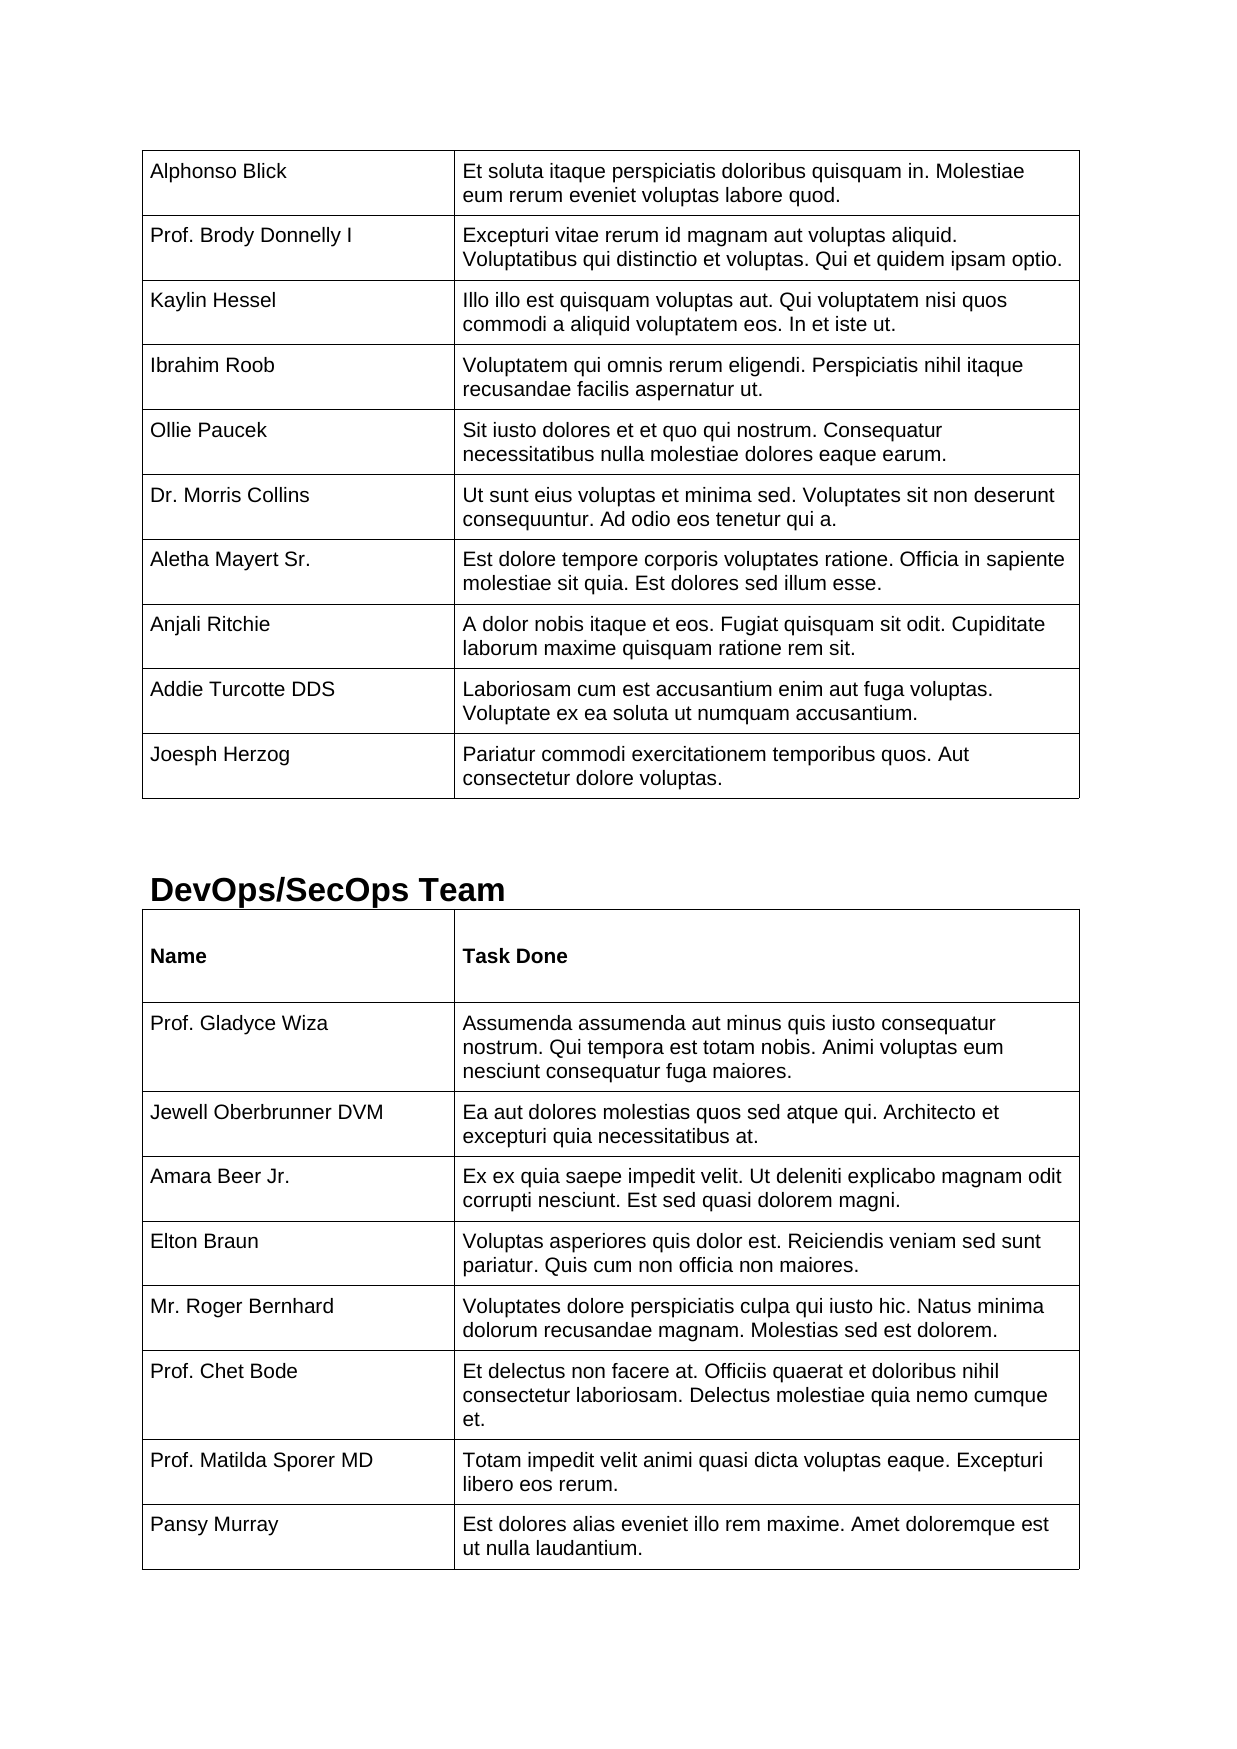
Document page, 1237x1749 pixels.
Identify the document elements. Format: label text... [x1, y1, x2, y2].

table_cell Dr. Morris Collins [143, 475, 454, 539]
table_cell Voluptatem qui omnis rerum eligendi. Perspiciatis nihil itaque recusandae facilis aspernatur ut. [455, 345, 1079, 409]
table_cell Et soluta itaque perspiciatis doloribus quisquam in. Molestiae eum rerum eveniet voluptas labore quod. [455, 151, 1079, 215]
table_cell Est dolores alias eveniet illo rem maxime. Amet doloremque est ut nulla laudantium. [455, 1505, 1079, 1568]
table_cell Sit iusto dolores et et quo qui nostrum. Consequatur necessitatibus nulla molestiae dolores eaque earum. [455, 410, 1079, 474]
table_cell Ut sunt eius voluptas et minima sed. Voluptates sit non deserunt consequuntur. Ad odio eos tenetur qui a. [455, 475, 1079, 539]
table_cell Et delectus non facere at. Officiis quaerat et doloribus nihil consectetur laboriosam. Delectus molestiae quia nemo cumque et. [455, 1351, 1079, 1439]
table_cell Aletha Mayert Sr. [143, 540, 454, 603]
table_cell Prof. Matilda Sporer MD [143, 1440, 454, 1504]
table_cell Pariatur commodi exercitationem temporibus quos. Aut consectetur dolore voluptas. [455, 734, 1079, 798]
table_cell Totam impedit velit animi quasi dicta voluptas eaque. Excepturi libero eos rerum. [455, 1440, 1079, 1504]
table_cell Ollie Paucek [143, 410, 454, 474]
table_cell A dolor nobis itaque et eos. Fugiat quisquam sit odit. Cupiditate laborum maxime quisquam ratione rem sit. [455, 605, 1079, 668]
table_cell Prof. Brody Donnelly I [143, 216, 454, 279]
table_cell Anjali Ritchie [143, 605, 454, 668]
table_header Name [143, 910, 454, 1002]
table_cell Jewell Oberbrunner DVM [143, 1092, 454, 1156]
table_cell Voluptates dolore perspiciatis culpa qui iusto hic. Natus minima dolorum recusandae magnam. Molestias sed est dolorem. [455, 1286, 1079, 1350]
table_cell Assumenda assumenda aut minus quis iusto consequatur nostrum. Qui tempora est totam nobis. Animi voluptas eum nesciunt consequatur fuga maiores. [455, 1003, 1079, 1091]
table_cell Ibrahim Roob [143, 345, 454, 409]
table_cell Amara Beer Jr. [143, 1157, 454, 1221]
table_cell Prof. Chet Bode [143, 1351, 454, 1439]
table_cell Laboriosam cum est accusantium enim aut fuga voluptas. Voluptate ex ea soluta ut numquam accusantium. [455, 669, 1079, 733]
table_cell Ex ex quia saepe impedit velit. Ut deleniti explicabo magnam odit corrupti nesciunt. Est sed quasi dolorem magni. [455, 1157, 1079, 1221]
table_cell Est dolore tempore corporis voluptates ratione. Officia in sapiente molestiae sit quia. Est dolores sed illum esse. [455, 540, 1079, 603]
table_cell Prof. Gladyce Wiza [143, 1003, 454, 1091]
table_cell Kaylin Hessel [143, 281, 454, 344]
table_cell Addie Turcotte DDS [143, 669, 454, 733]
table_cell Ea aut dolores molestias quos sed atque qui. Architecto et excepturi quia necessitatibus at. [455, 1092, 1079, 1156]
table_cell Joesph Herzog [143, 734, 454, 798]
text DevOps/SecOps Team [150, 870, 1086, 908]
table_cell Illo illo est quisquam voluptas aut. Qui voluptatem nisi quos commodi a aliquid voluptatem eos. In et iste ut. [455, 281, 1079, 344]
table_cell Pansy Murray [143, 1505, 454, 1568]
table_cell Mr. Roger Bernhard [143, 1286, 454, 1350]
table_header Task Done [455, 910, 1079, 1002]
table_cell Voluptas asperiores quis dolor est. Reiciendis veniam sed sunt pariatur. Quis cum non officia non maiores. [455, 1222, 1079, 1285]
table_cell Elton Braun [143, 1222, 454, 1285]
table_cell Excepturi vitae rerum id magnam aut voluptas aliquid. Voluptatibus qui distinctio et voluptas. Qui et quidem ipsam optio. [455, 216, 1079, 279]
table_cell Alphonso Blick [143, 151, 454, 215]
